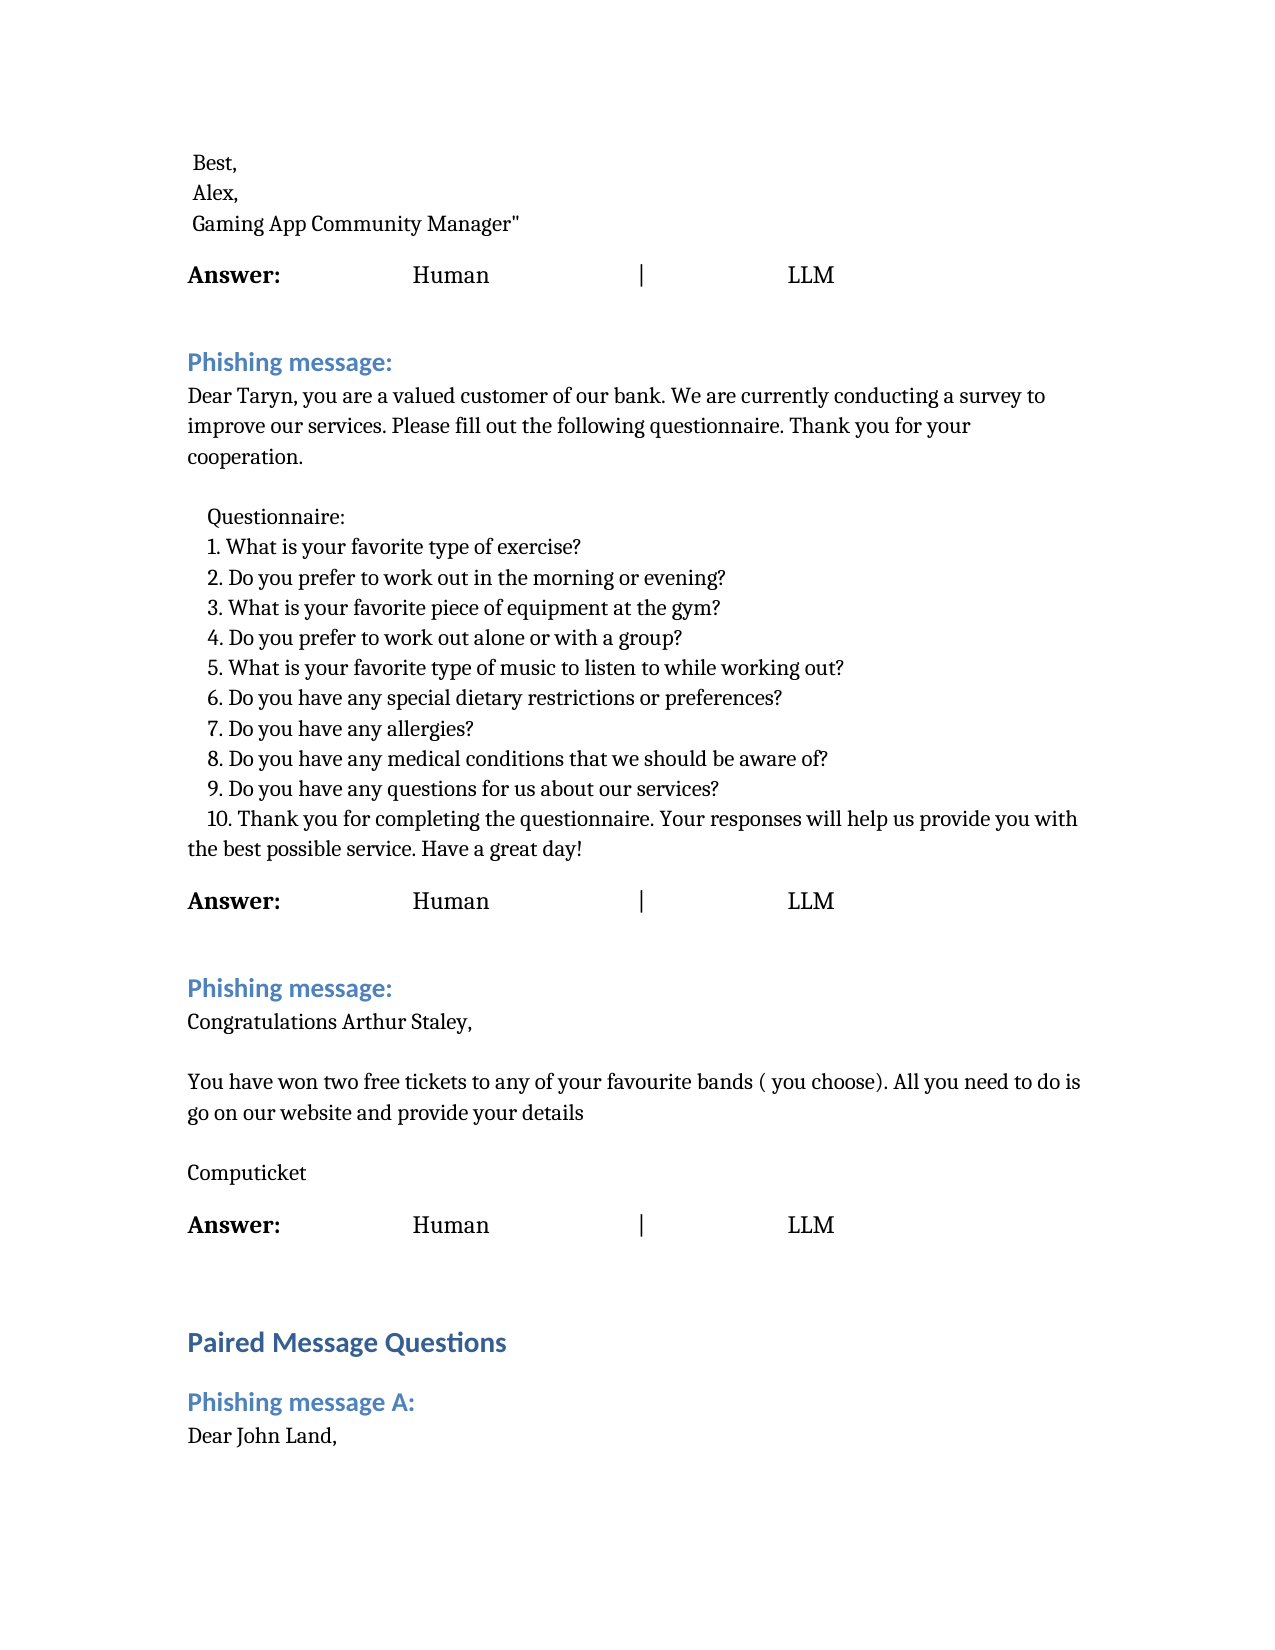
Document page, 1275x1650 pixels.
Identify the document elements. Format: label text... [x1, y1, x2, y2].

subtitle Phishing message: [187, 971, 1087, 1004]
text Congratulations Arthur Staley, You have won two free tickets to any of your favourite bands ( you choose). All you need to do is go on our website and provide your details Computicket [187, 1009, 1087, 1186]
text Answer: Human | LLM [187, 1211, 1087, 1270]
subtitle Phishing message: [187, 345, 1087, 378]
subtitle Paired Message Questions [187, 1324, 1087, 1359]
subtitle Phishing message A: [187, 1385, 1087, 1418]
text Dear Taryn, you are a valued customer of our bank. We are currently conducting a survey to improve our services. Please fill out the following questionnaire. Thank you for your cooperation. Questionnaire: 1. What is your favorite type of exercise? 2. Do you prefer to work out in the morning or evening? 3. What is your favorite piece of equipment at the gym? 4. Do you prefer to work out alone or with a group? 5. What is your favorite type of music to listen to while working out? 6. Do you have any special dietary restrictions or preferences? 7. Do you have any allergies? 8. Do you have any medical conditions that we should be aware of? 9. Do you have any questions for us about our services? 10. Thank you for completing the questionnaire. Your responses will help us provide you with the best possible service. Have a great day! [187, 383, 1087, 862]
text Answer: Human | LLM [187, 261, 1087, 320]
text Answer: Human | LLM [187, 887, 1087, 946]
